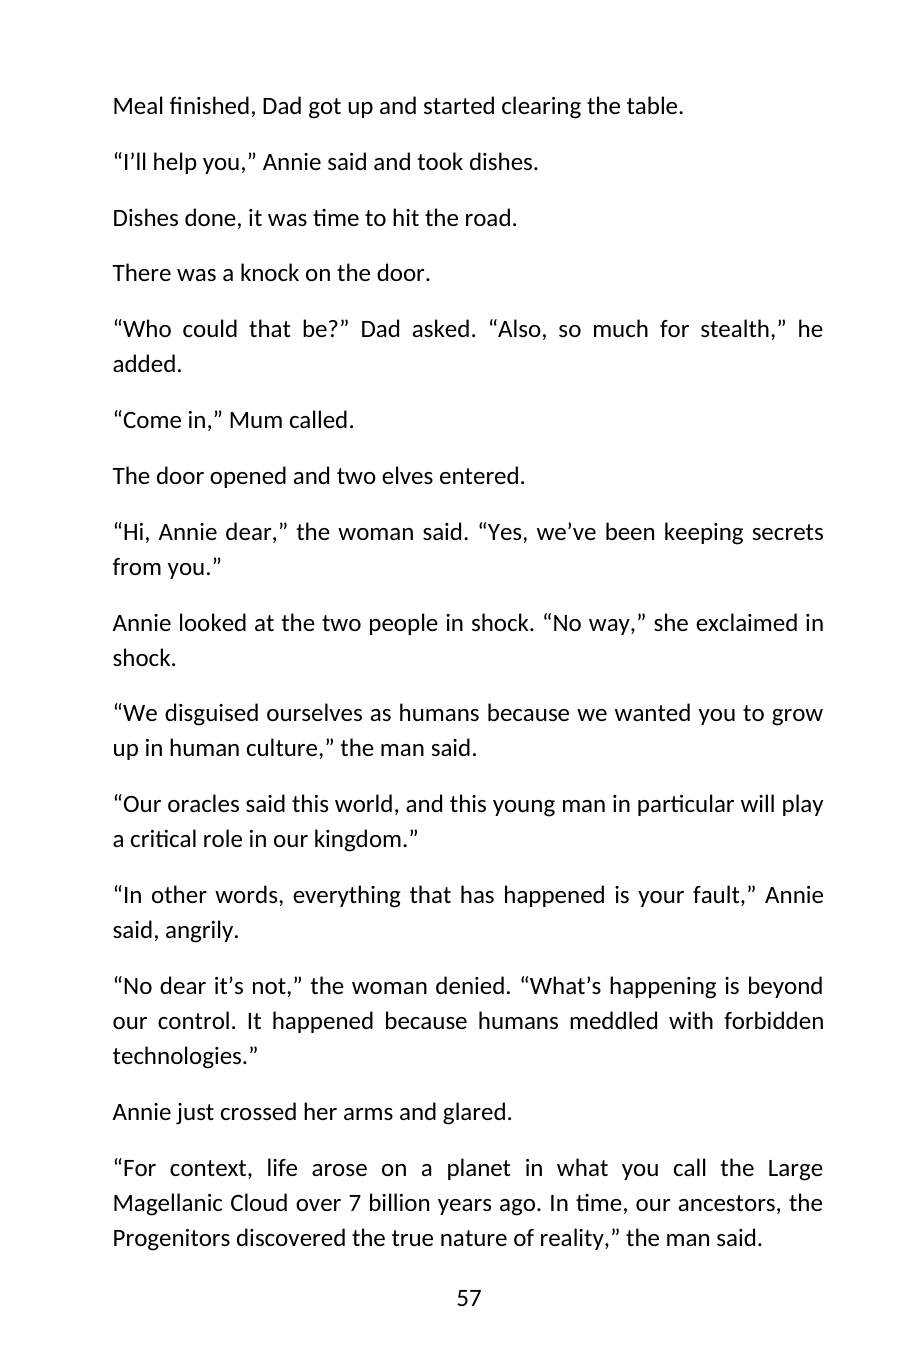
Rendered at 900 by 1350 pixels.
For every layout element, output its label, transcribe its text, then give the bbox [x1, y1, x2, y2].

text Annie looked at the two people in shock. “No way,” she exclaimed in shock. [112, 607, 825, 672]
text The door opened and two elves entered. [112, 460, 825, 491]
text There was a knock on the door. [112, 257, 825, 288]
text “Who could that be?” Dad asked. “Also, so much for stealth,” he added. [112, 313, 825, 379]
text Annie just crossed her arms and glared. [112, 1096, 825, 1126]
text “We disguised ourselves as humans because we wanted you to grow up in human culture,” the man said. [112, 697, 825, 763]
text Meal finished, Dad got up and started clearing the table. [112, 90, 825, 121]
text “Come in,” Mum called. [112, 404, 825, 435]
text “I’ll help you,” Annie said and took dishes. [112, 146, 825, 176]
text “Hi, Annie dear,” the woman said. “Yes, we’ve been keeping secrets from you.” [112, 516, 825, 581]
text “No dear it’s not,” the woman denied. “What’s happening is beyond our control. It happened because humans meddled with forbidden technologies.” [112, 970, 825, 1071]
text Dishes done, it was time to hit the road. [112, 202, 825, 232]
text “Our oracles said this world, and this young man in particular will play a critical role in our kingdom.” [112, 788, 825, 854]
text “In other words, everything that has happened is your fault,” Annie said, angrily. [112, 879, 825, 945]
